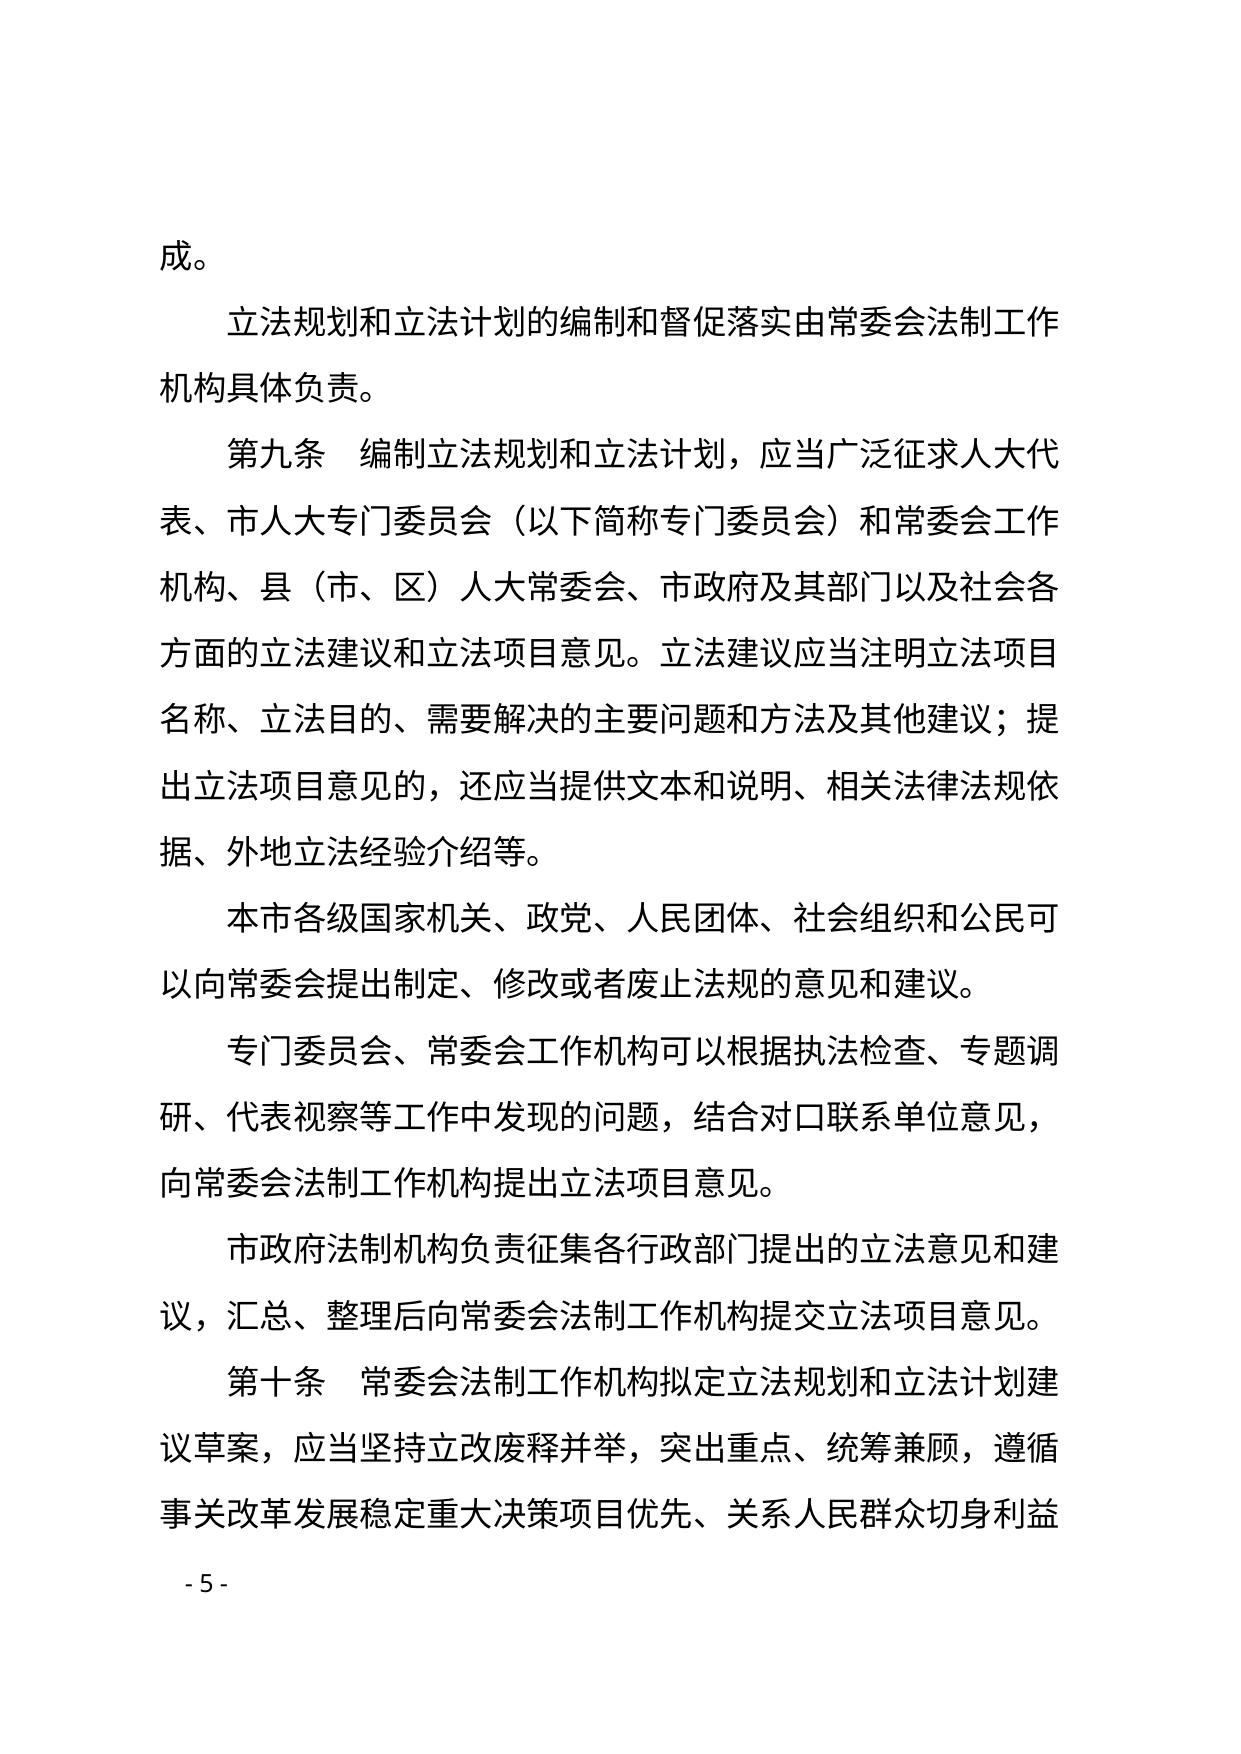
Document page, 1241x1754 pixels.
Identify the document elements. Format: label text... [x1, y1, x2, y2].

text 市政府法制机构负责征集各行政部门提出的立法意见和建议，汇总、整理后向常委会法制工作机构提交立法项目意见。 [159, 1214, 1081, 1347]
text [159, 1347, 1081, 1545]
text 立法规划和立法计划的编制和督促落实由常委会法制工作机构具体负责。 [159, 287, 1081, 419]
text 第九条 编制立法规划和立法计划，应当广泛征求人大代表、市人大专门委员会（以下简称专门委员会）和常委会工作机构、县（市、区）人大常委会、市政府及其部门以及社会各方面的立法建议和立法项目意见。立法建议应当注明立法项目名称、立法目的、需要解决的主要问题和方法及其他建议；提出立法项目意见的，还应当提供文本和说明、相关法律法规依据、外地立法经验介绍等。 [159, 419, 1081, 883]
text 专门委员会、常委会工作机构可以根据执法检查、专题调研、代表视察等工作中发现的问题，结合对口联系单位意见，向常委会法制工作机构提出立法项目意见。 [159, 1015, 1081, 1214]
text 本市各级国家机关、政党、人民团体、社会组织和公民可以向常委会提出制定、修改或者废止法规的意见和建议。 [159, 883, 1081, 1015]
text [159, 220, 1081, 287]
